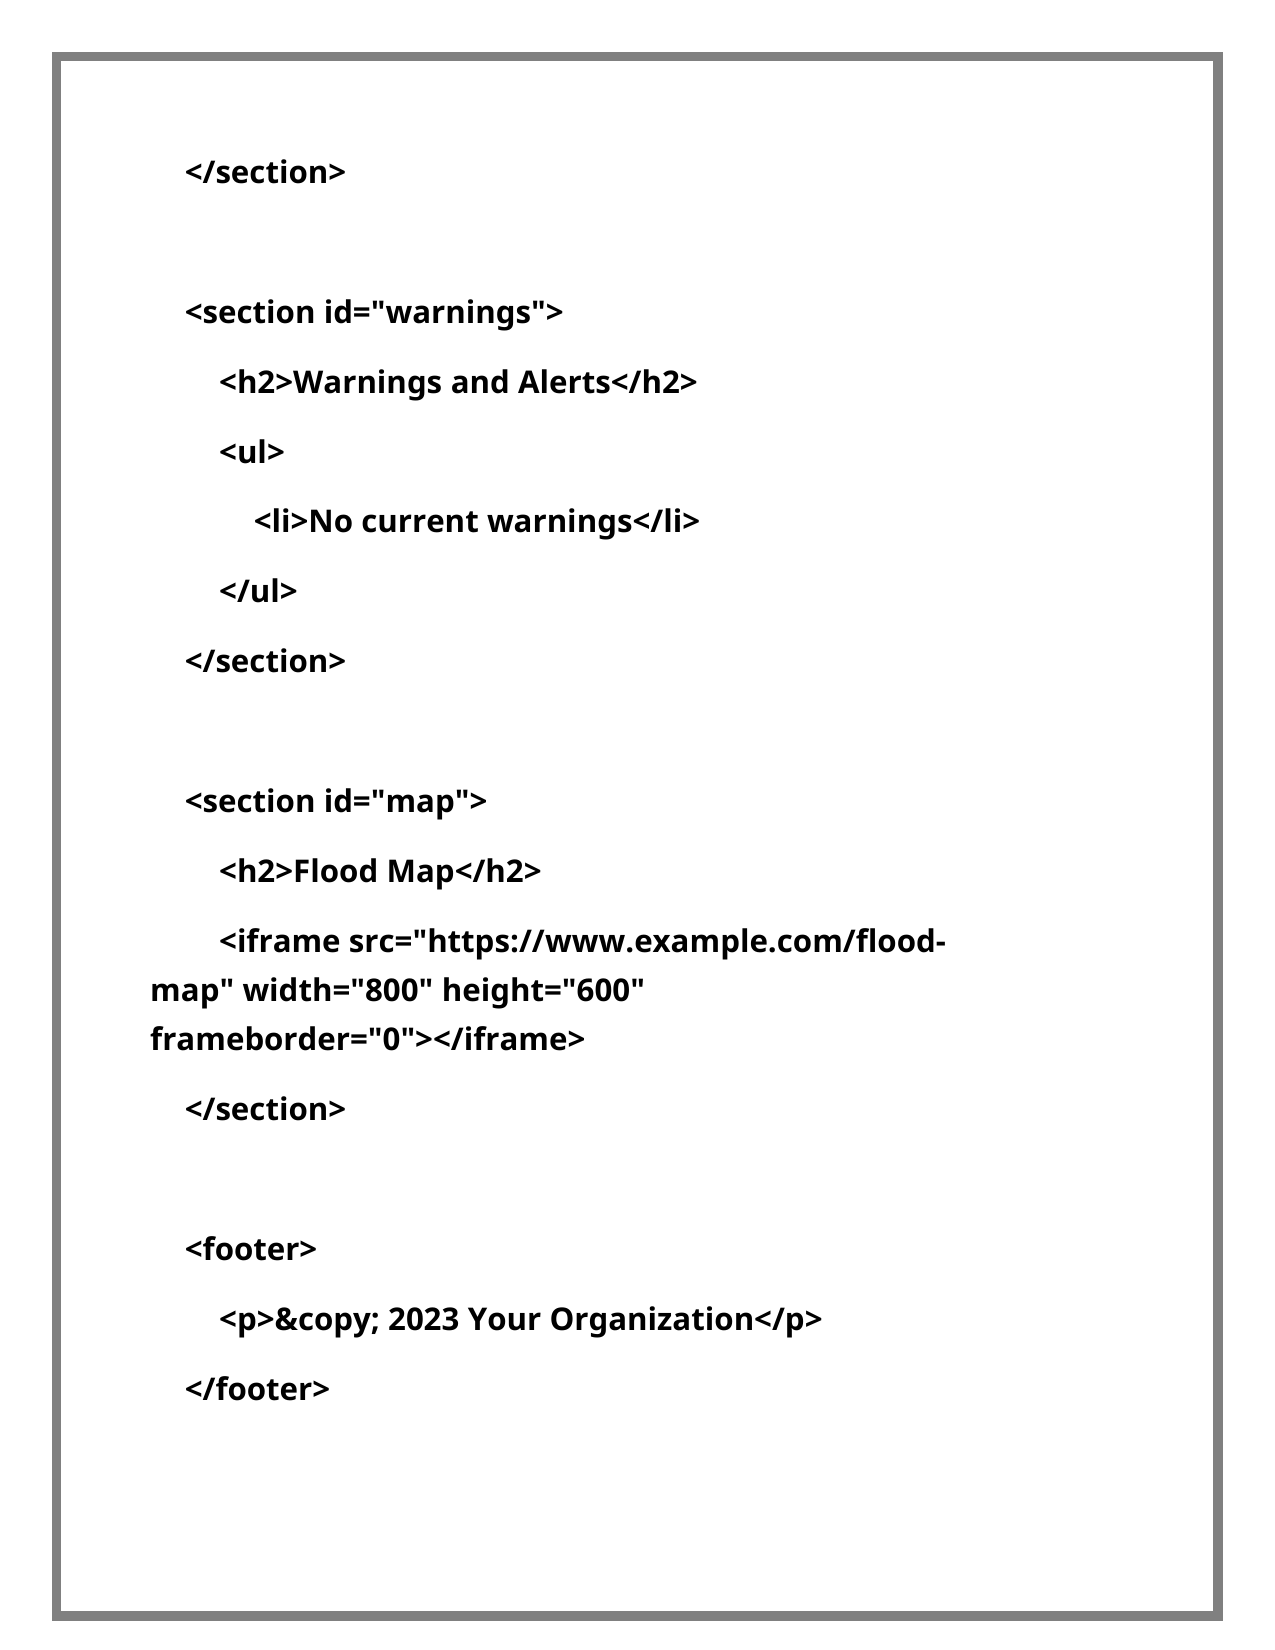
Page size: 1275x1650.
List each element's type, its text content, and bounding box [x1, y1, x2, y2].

text <section id="map"> [184, 779, 1139, 822]
text </ul> [219, 569, 1139, 612]
text </section> [184, 1087, 1139, 1129]
text <ul> [219, 430, 1139, 472]
text </section> [184, 150, 1139, 193]
text <li>No current warnings</li> [253, 499, 1139, 542]
text </footer> [184, 1366, 1139, 1409]
text <p>&copy; 2023 Your Organization</p> [219, 1297, 1139, 1339]
text <section id="warnings"> [184, 290, 1139, 333]
text </section> [184, 639, 1139, 681]
text <h2>Flood Map</h2> [219, 849, 1139, 892]
text <footer> [184, 1227, 1139, 1270]
text <h2>Warnings and Alerts</h2> [219, 360, 1139, 403]
text <iframe src="https://www.example.com/flood-map" width="800" height="600" frameborder="0"></iframe> [150, 919, 1003, 1059]
